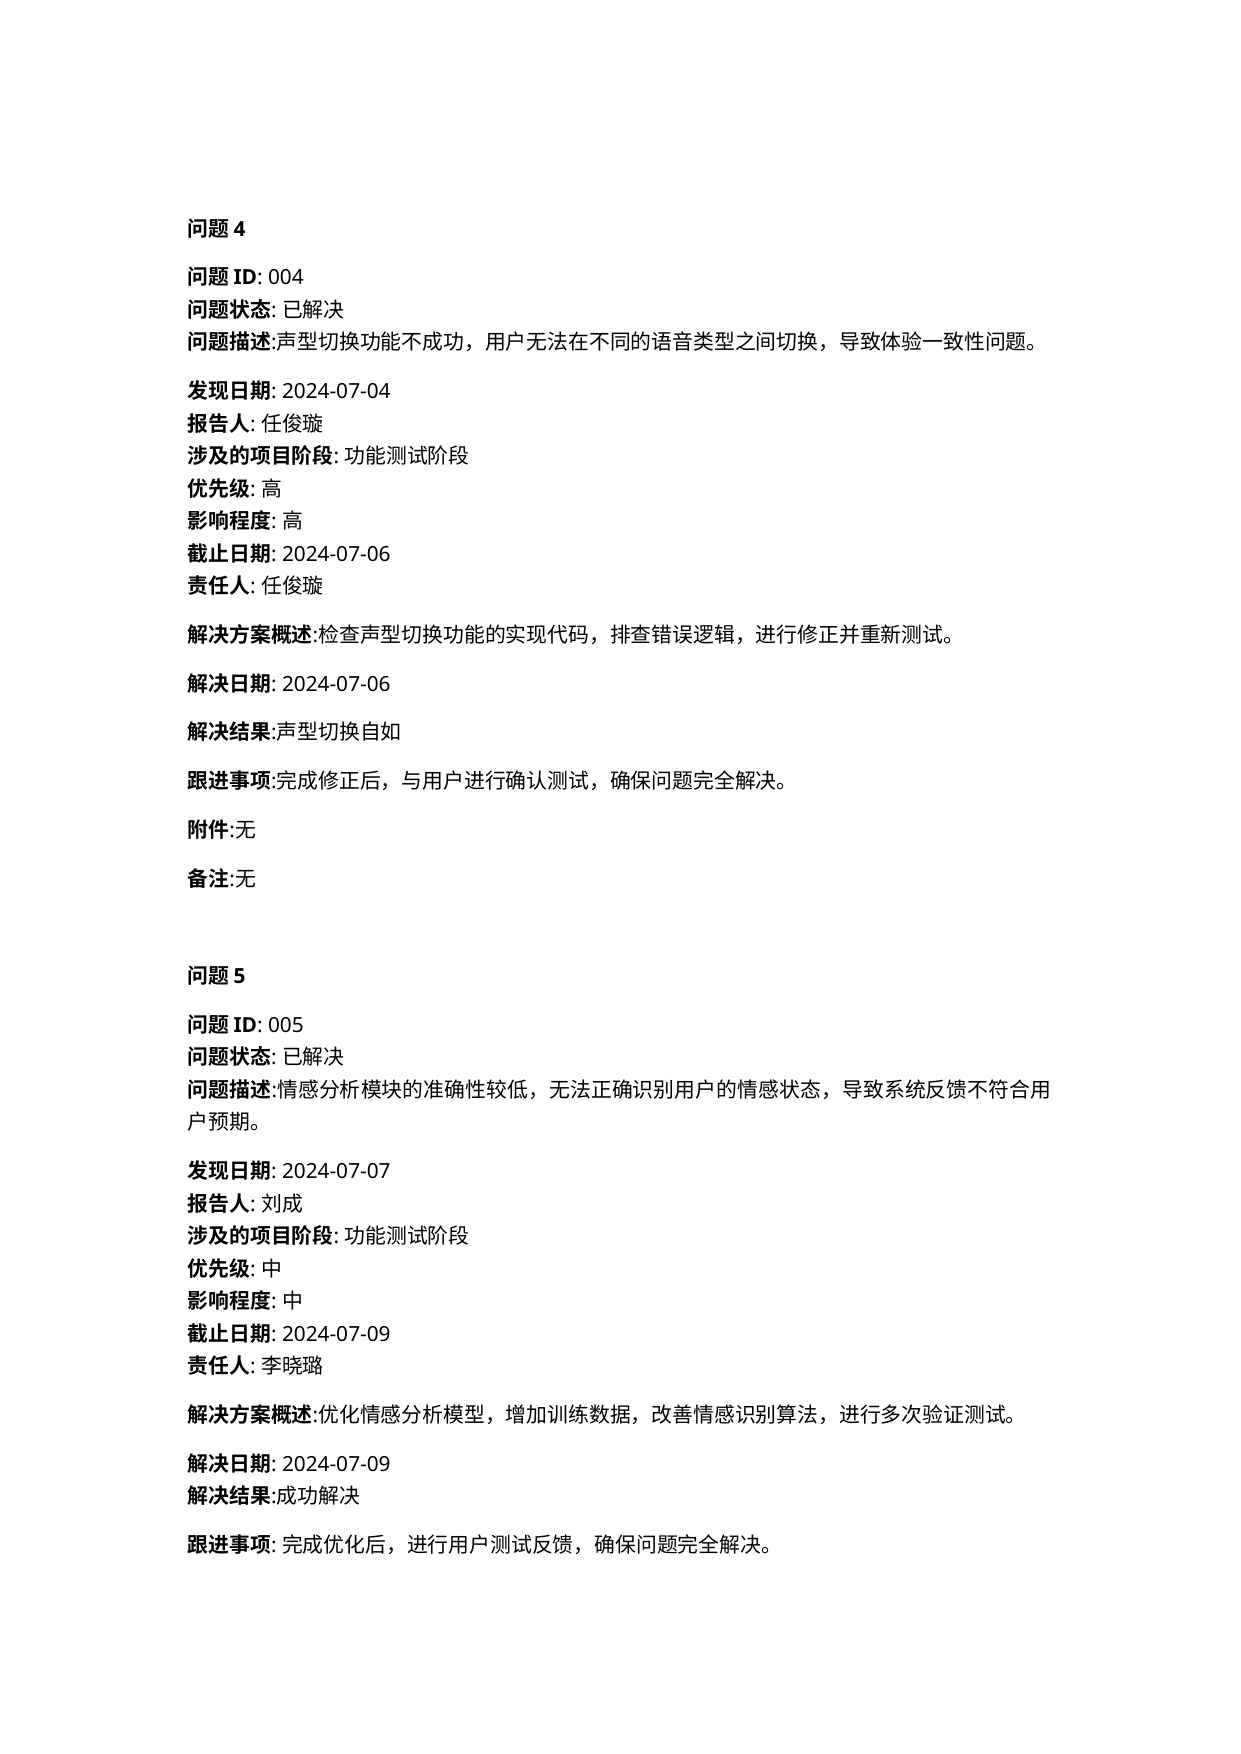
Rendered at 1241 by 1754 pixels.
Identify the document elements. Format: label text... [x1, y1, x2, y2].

text 问题5 [187, 958, 1053, 991]
text 解决日期: 2024-07-06 [187, 666, 1053, 698]
text 跟进事项: 完成优化后，进行用户测试反馈，确保问题完全解决。 [187, 1527, 1053, 1559]
text 解决日期: 2024-07-09 解决结果:成功解决 [187, 1446, 1053, 1511]
text 解决方案概述:检查声型切换功能的实现代码，排查错误逻辑，进行修正并重新测试。 [187, 617, 1053, 649]
text 解决结果:声型切换自如 [187, 714, 1053, 747]
text 发现日期: 2024-07-04 报告人: 任俊璇 涉及的项目阶段: 功能测试阶段 优先级: 高 影响程度: 高 截止日期: 2024-07-06 责任人: 任俊璇 [187, 373, 1053, 601]
text 附件:无 [187, 812, 1053, 844]
text 问题ID: 005 问题状态: 已解决 问题描述:情感分析模块的准确性较低，无法正确识别用户的情感状态，导致系统反馈不符合用户预期。 [187, 1007, 1053, 1137]
text 发现日期: 2024-07-07 报告人: 刘成 涉及的项目阶段: 功能测试阶段 优先级: 中 影响程度: 中 截止日期: 2024-07-09 责任人: 李晓璐 [187, 1153, 1053, 1381]
text 跟进事项:完成修正后，与用户进行确认测试，确保问题完全解决。 [187, 763, 1053, 796]
text 问题ID: 004 问题状态: 已解决 问题描述:声型切换功能不成功，用户无法在不同的语音类型之间切换，导致体验一致性问题。 [187, 259, 1053, 357]
text 备注:无 [187, 861, 1053, 893]
text 问题4 [187, 211, 1053, 243]
text 解决方案概述:优化情感分析模型，增加训练数据，改善情感识别算法，进行多次验证测试。 [187, 1397, 1053, 1429]
